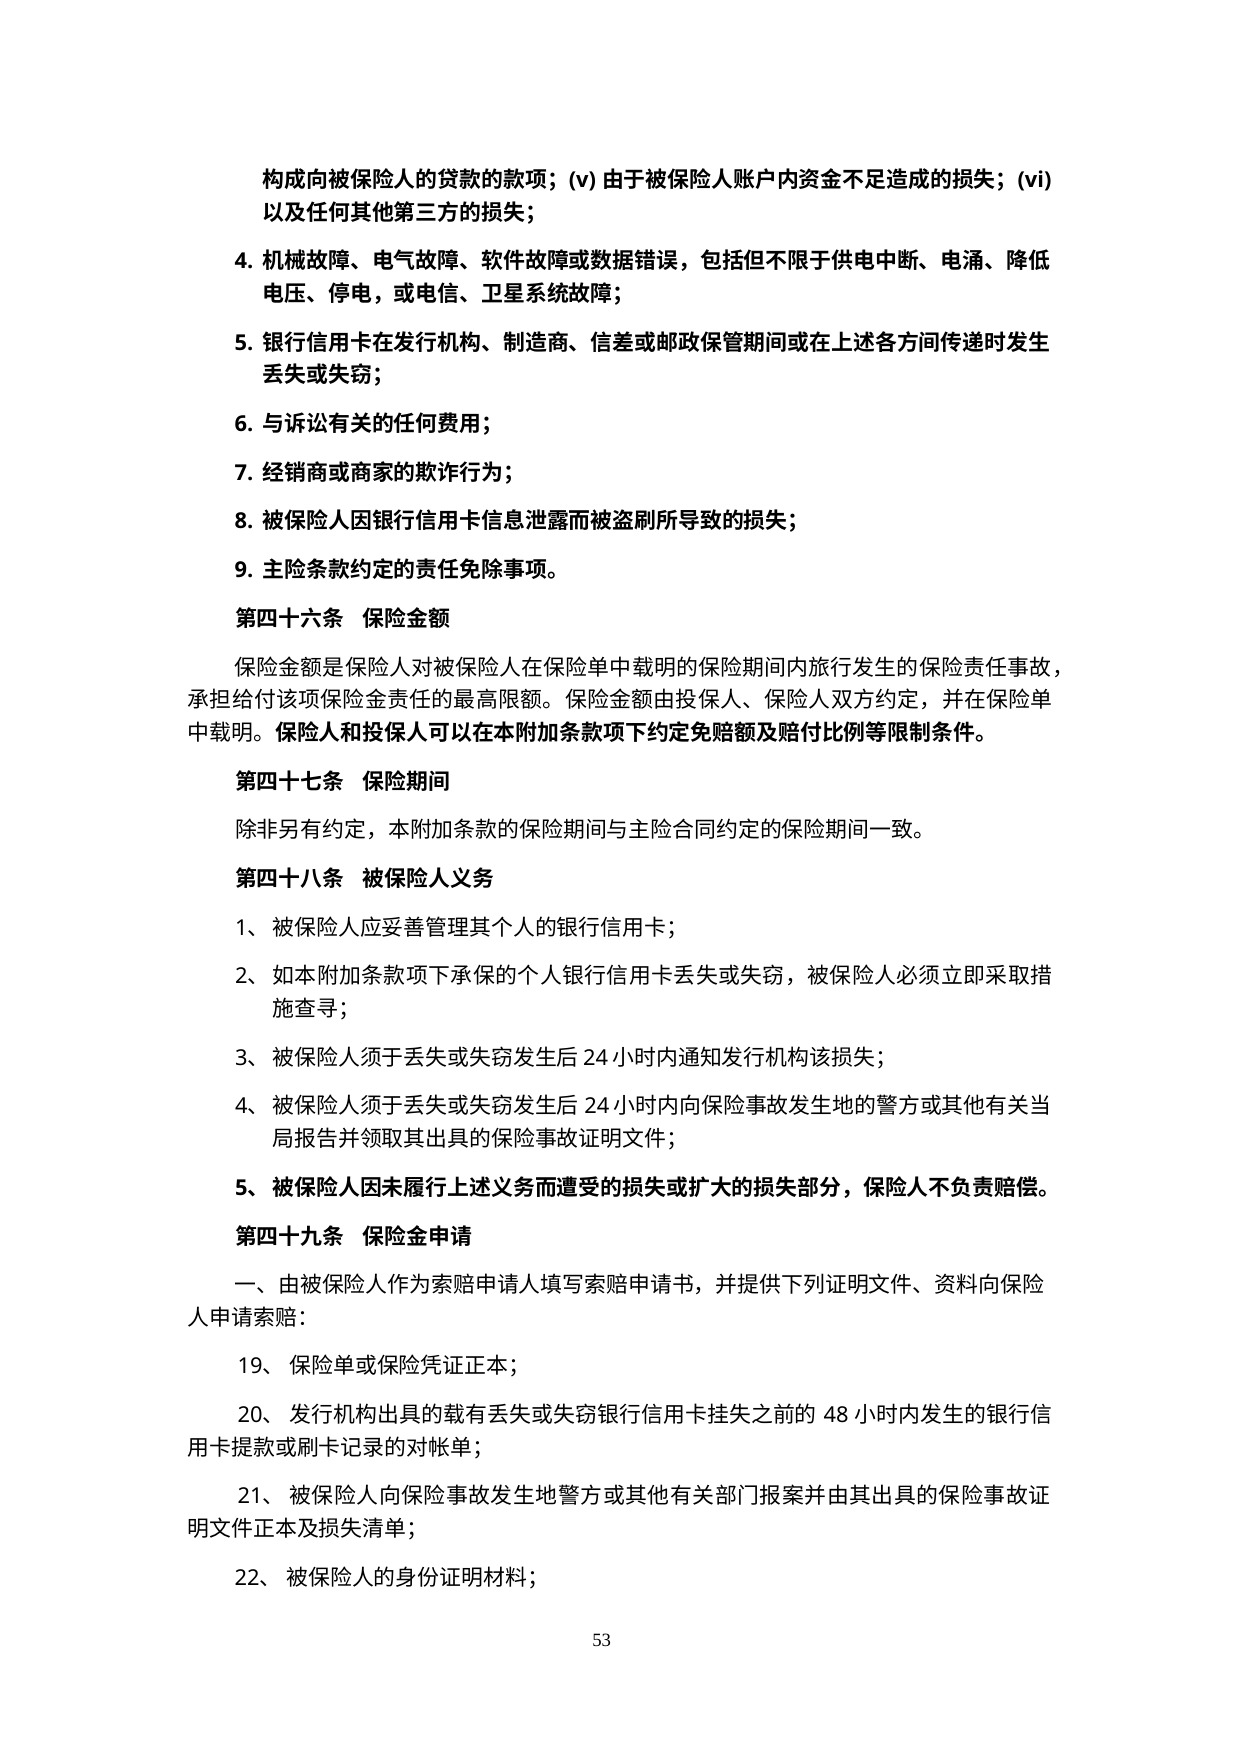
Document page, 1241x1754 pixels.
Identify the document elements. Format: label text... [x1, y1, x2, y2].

list 如本附加条款项下承保的个人银行信用卡丢失或失窃，被保险人必须立即采取措施查寻； [235, 958, 1053, 1023]
list 机械故障、电气故障、软件故障或数据错误，包括但不限于供电中断、电涌、降低电压、停电，或电信、卫星系统故障； [234, 243, 1053, 308]
list 被保险人因未履行上述义务而遭受的损失或扩大的损失部分，保险人不负责赔偿。 [235, 1169, 1053, 1202]
list 主险条款约定的责任免除事项。 [234, 552, 1053, 584]
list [234, 162, 1053, 227]
list 被保险人义务 [235, 861, 1053, 893]
list 与诉讼有关的任何费用； [234, 406, 1053, 438]
list 被保险人须于丢失或失窃发生后24小时内通知发行机构该损失； [235, 1039, 1053, 1072]
text 一、由被保险人作为索赔申请人填写索赔申请书，并提供下列证明文件、资料向保险人申请索赔： [187, 1267, 1053, 1332]
list 发行机构出具的载有丢失或失窃银行信用卡挂失之前的48 小时内发生的银行信用卡提款或刷卡记录的对帐单； [187, 1397, 1053, 1462]
list 经销商或商家的欺诈行为； [234, 454, 1053, 487]
list 被保险人因银行信用卡信息泄露而被盗刷所导致的损失； [234, 503, 1053, 536]
text 除非另有约定，本附加条款的保险期间与主险合同约定的保险期间一致。 [235, 812, 1053, 844]
list 保险期间 [232, 763, 1053, 796]
list 保险金申请 [232, 1218, 1053, 1251]
list 被保险人的身份证明材料； [234, 1559, 1053, 1592]
list 被保险人应妥善管理其个人的银行信用卡； [235, 909, 1053, 942]
list 银行信用卡在发行机构、制造商、信差或邮政保管期间或在上述各方间传递时发生丢失或失窃； [234, 324, 1053, 389]
list 保险单或保险凭证正本； [187, 1348, 1053, 1381]
list 保险金额 [232, 601, 1053, 633]
list 被保险人须于丢失或失窃发生后24小时内向保险事故发生地的警方或其他有关当局报告并领取其出具的保险事故证明文件； [235, 1088, 1053, 1153]
list 保险金额是保险人对被保险人在保险单中载明的保险期间内旅行发生的保险责任事故，承担给付该项保险金责任的最高限额。保险金额由投保人、保险人双方约定，并在保险单中载明。保险人和投保人可以在本附加条款项下约定免赔额及赔付比例等限制条件。 [187, 649, 1053, 747]
list 被保险人向保险事故发生地警方或其他有关部门报案并由其出具的保险事故证明文件正本及损失清单； [187, 1478, 1053, 1543]
